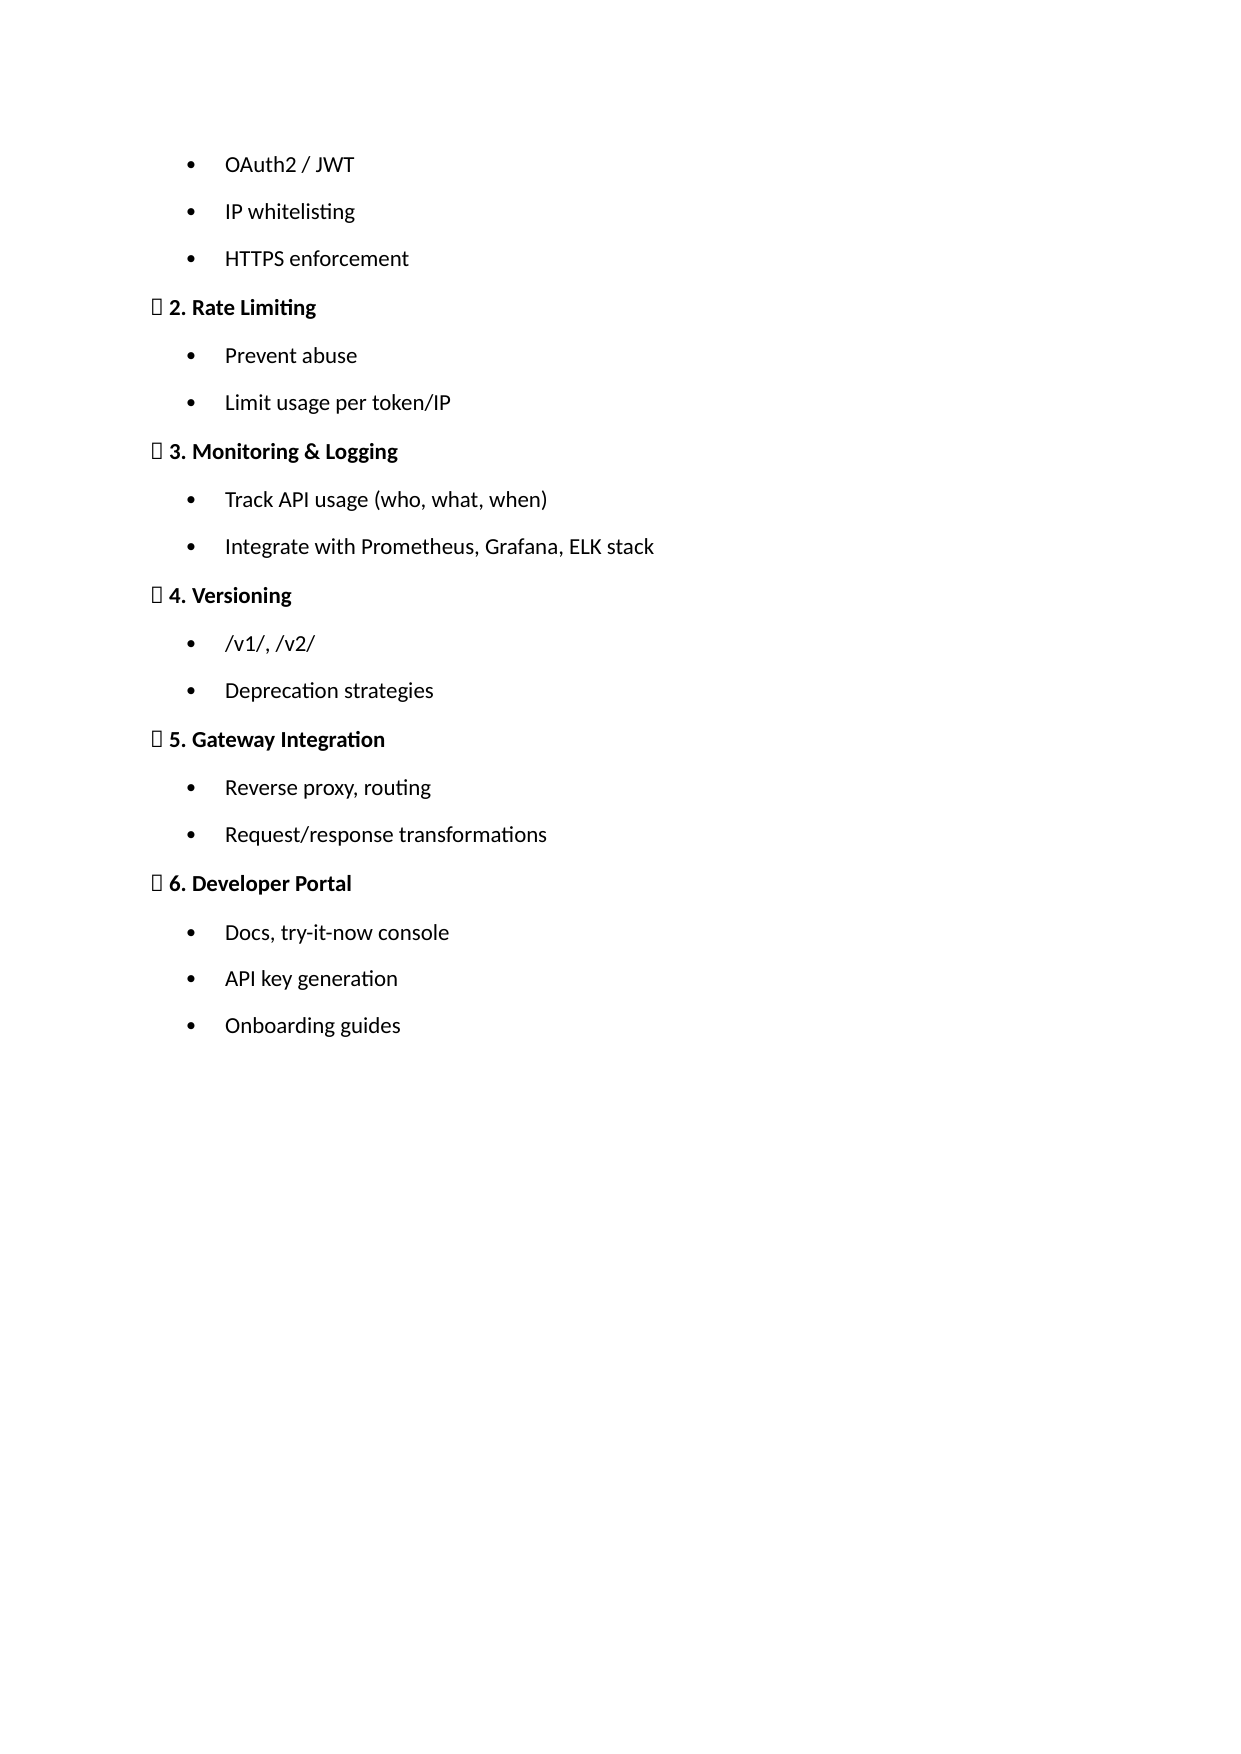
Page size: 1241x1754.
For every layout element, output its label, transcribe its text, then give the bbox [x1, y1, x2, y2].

list Integrate with Prometheus, Grafana, ELK stack [187, 532, 1090, 560]
list Docs, try-it-now console [187, 918, 1090, 946]
list API key generation [187, 964, 1090, 993]
list IP whitelisting [187, 197, 1090, 225]
text ✅ 6. Developer Portal [150, 867, 1090, 898]
list Reverse proxy, routing [187, 773, 1090, 802]
list /v1/, /v2/ [187, 629, 1090, 657]
list OAuth2 / JWT [187, 150, 1090, 178]
list Onboarding guides [187, 1011, 1090, 1039]
list Prevent abuse [187, 341, 1090, 369]
text ✅ 5. Gateway Integration [150, 723, 1090, 754]
text ✅ 4. Versioning [150, 579, 1090, 610]
list Track API usage (who, what, when) [187, 485, 1090, 513]
list HTTPS enforcement [187, 244, 1090, 272]
text ✅ 2. Rate Limiting [150, 291, 1090, 322]
list Limit usage per token/IP [187, 388, 1090, 416]
list Deprecation strategies [187, 676, 1090, 704]
text ✅ 3. Monitoring & Logging [150, 435, 1090, 466]
list Request/response transformations [187, 820, 1090, 848]
